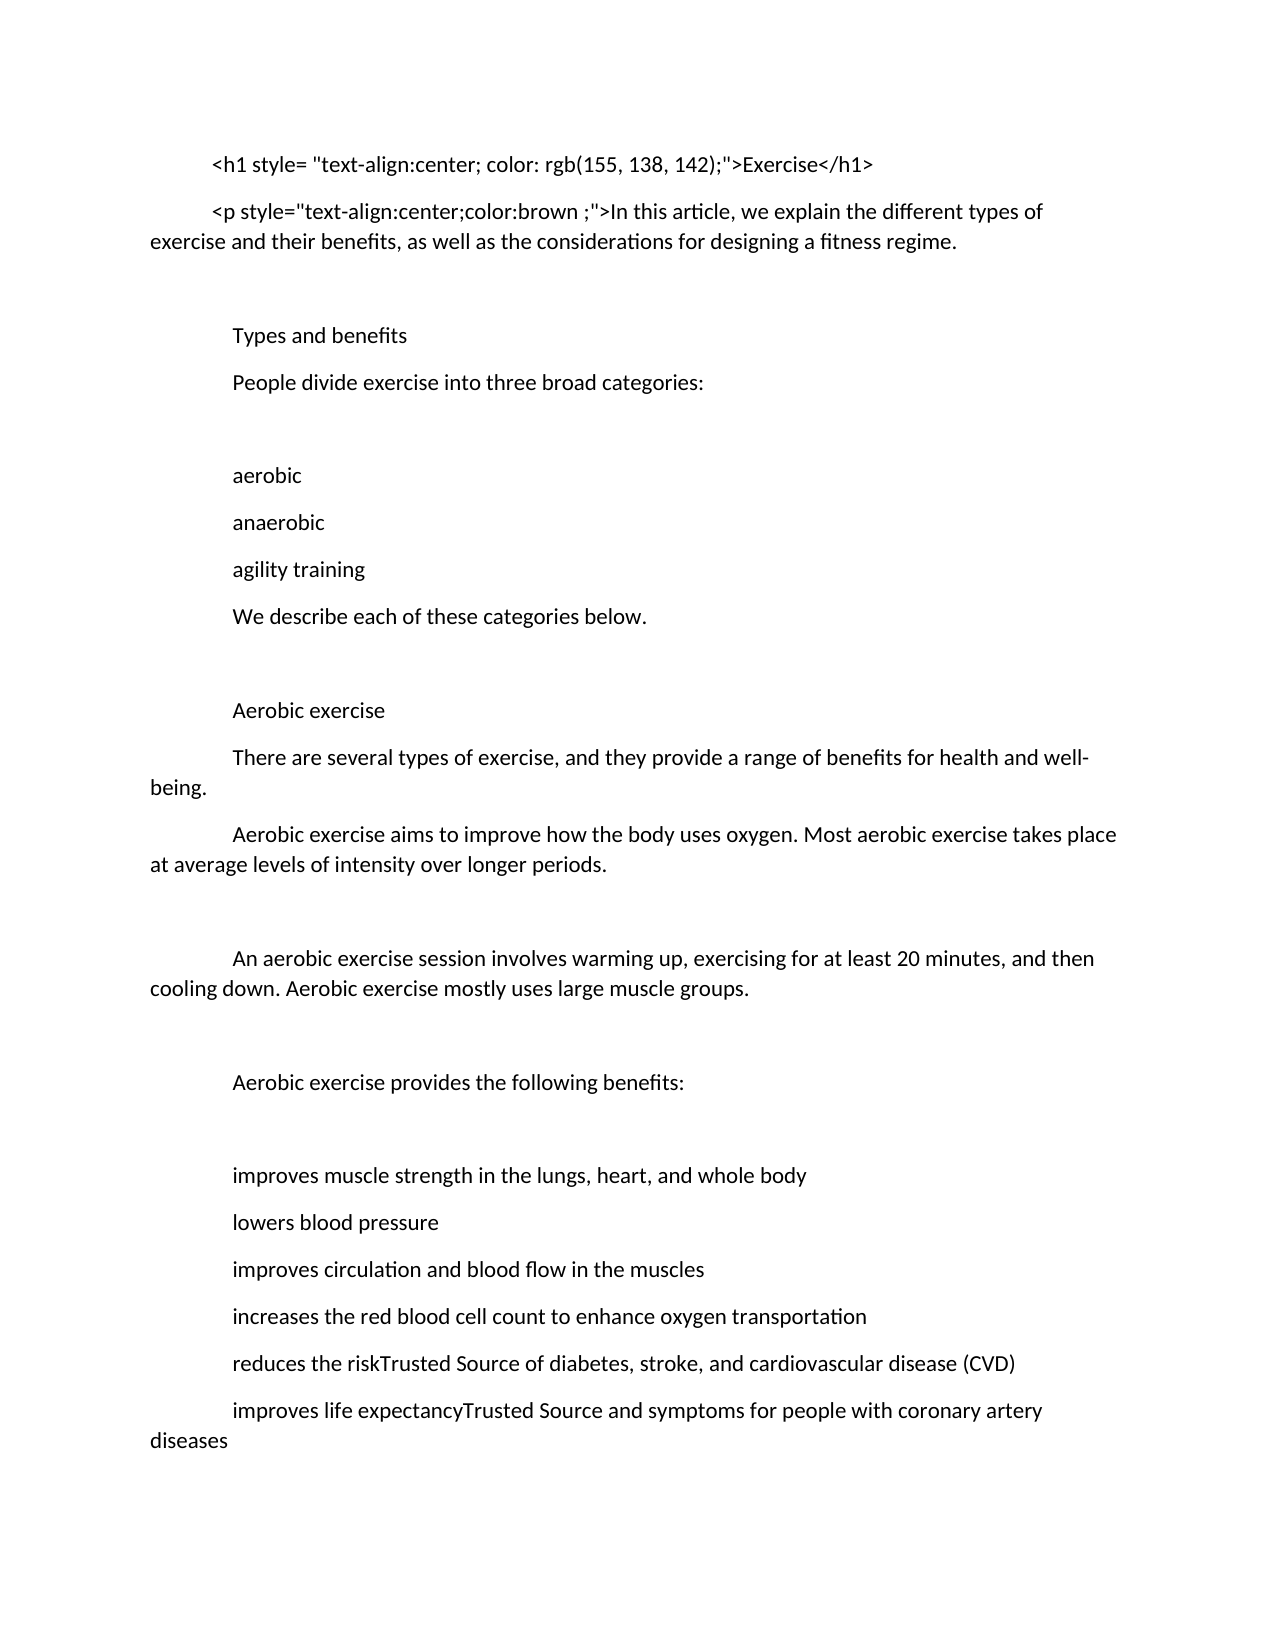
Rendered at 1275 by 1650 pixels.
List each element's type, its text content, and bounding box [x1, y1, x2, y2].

text lowers blood pressure [150, 1208, 1125, 1236]
text improves life expectancyTrusted Source and symptoms for people with coronary artery diseases [150, 1396, 1125, 1454]
text We describe each of these categories below. [150, 602, 1125, 630]
text Aerobic exercise aims to improve how the body uses oxygen. Most aerobic exercise takes place at average levels of intensity over longer periods. [150, 820, 1125, 878]
text Aerobic exercise [150, 696, 1125, 724]
text aerobic [150, 461, 1125, 489]
text Aerobic exercise provides the following benefits: [150, 1068, 1125, 1096]
text An aerobic exercise session involves warming up, exercising for at least 20 minutes, and then cooling down. Aerobic exercise mostly uses large muscle groups. [150, 944, 1125, 1002]
text agility training [150, 555, 1125, 583]
text improves muscle strength in the lungs, heart, and whole body [150, 1161, 1125, 1189]
text People divide exercise into three broad categories: [150, 368, 1125, 396]
text <h1 style= "text-align:center; color: rgb(155, 138, 142);">Exercise</h1> [150, 150, 1125, 178]
text Types and benefits [150, 321, 1125, 349]
text anaerobic [150, 508, 1125, 536]
text reduces the riskTrusted Source of diabetes, stroke, and cardiovascular disease (CVD) [150, 1349, 1125, 1377]
text improves circulation and blood flow in the muscles [150, 1255, 1125, 1283]
text There are several types of exercise, and they provide a range of benefits for health and well-being. [150, 743, 1125, 801]
text increases the red blood cell count to enhance oxygen transportation [150, 1302, 1125, 1330]
text <p style="text-align:center;color:brown ;">In this article, we explain the different types of exercise and their benefits, as well as the considerations for designing a fitness regime. [150, 197, 1125, 255]
